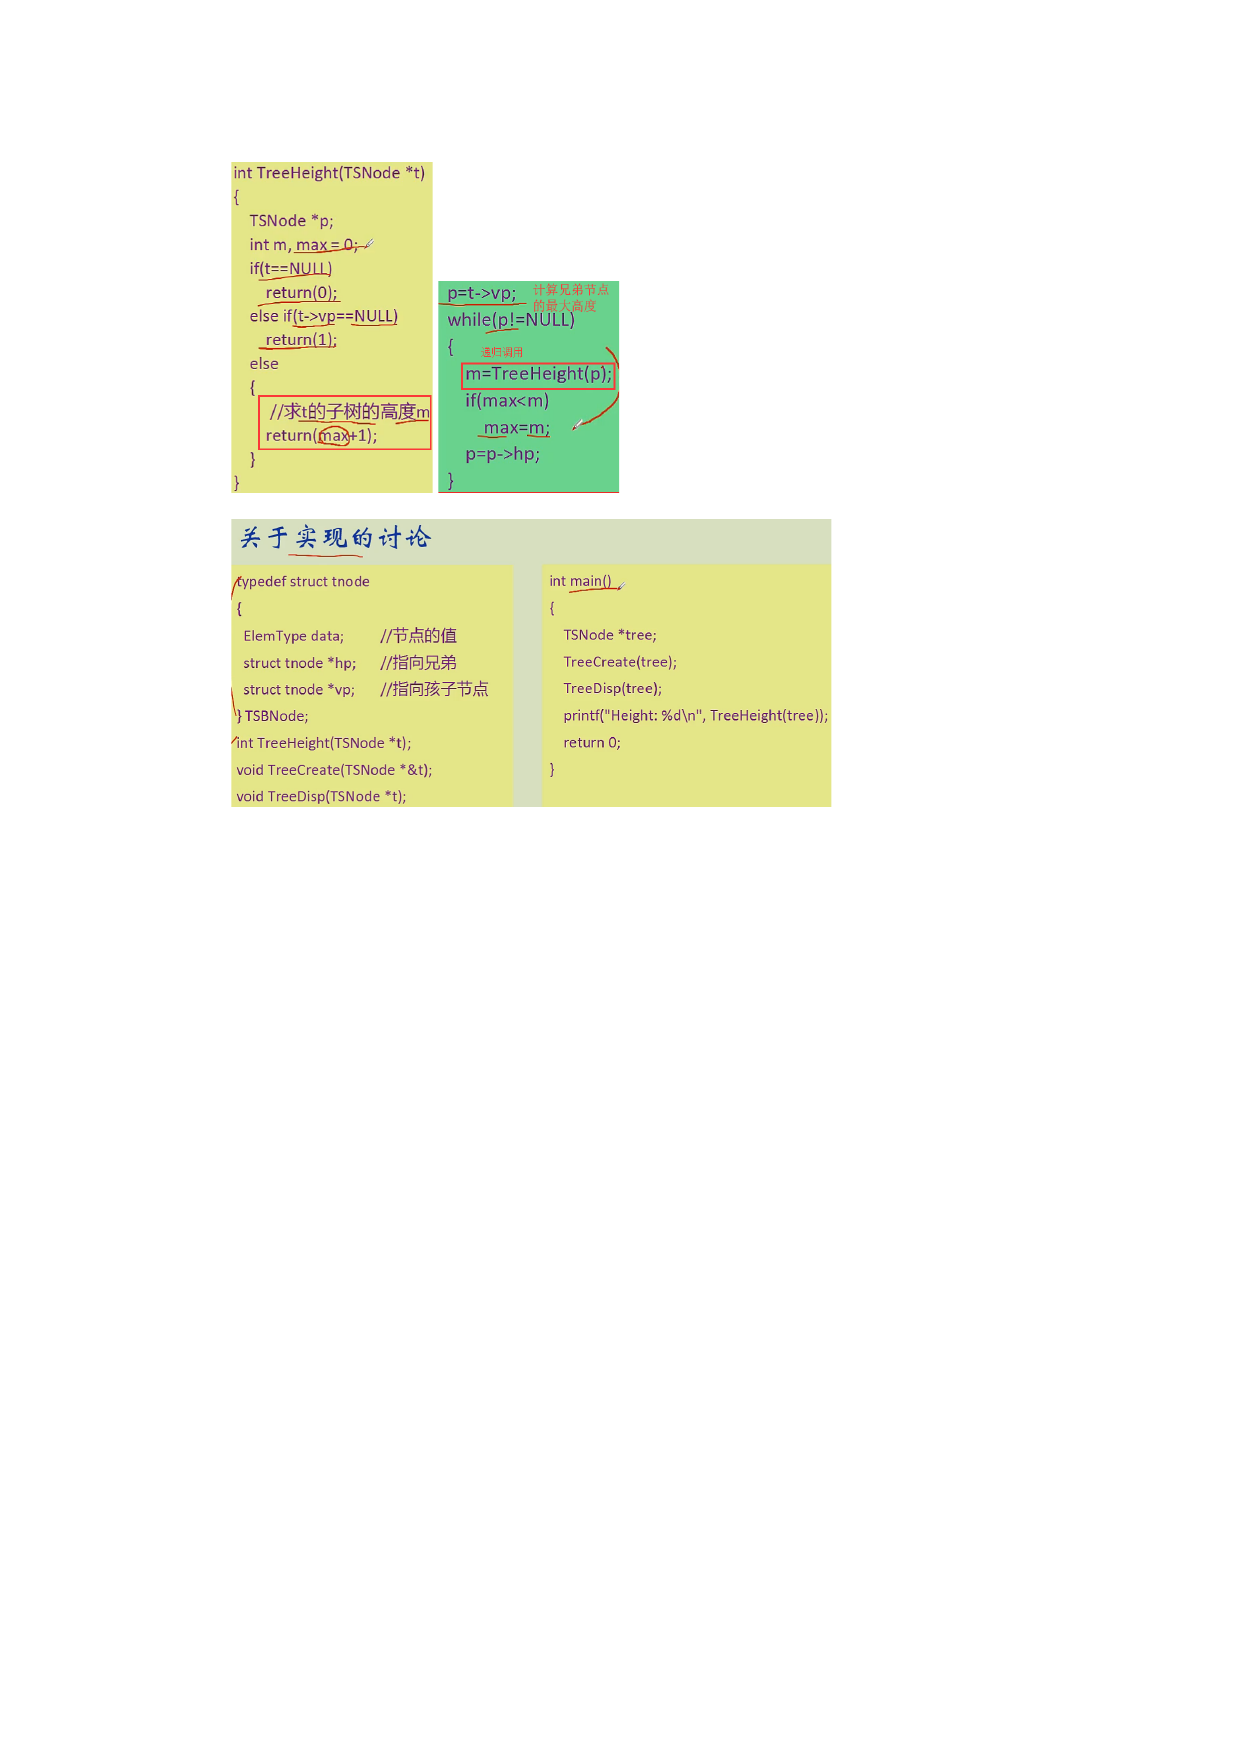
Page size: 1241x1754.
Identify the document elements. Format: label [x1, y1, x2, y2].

picture [231, 162, 433, 493]
picture [438, 281, 620, 493]
picture [231, 519, 832, 807]
